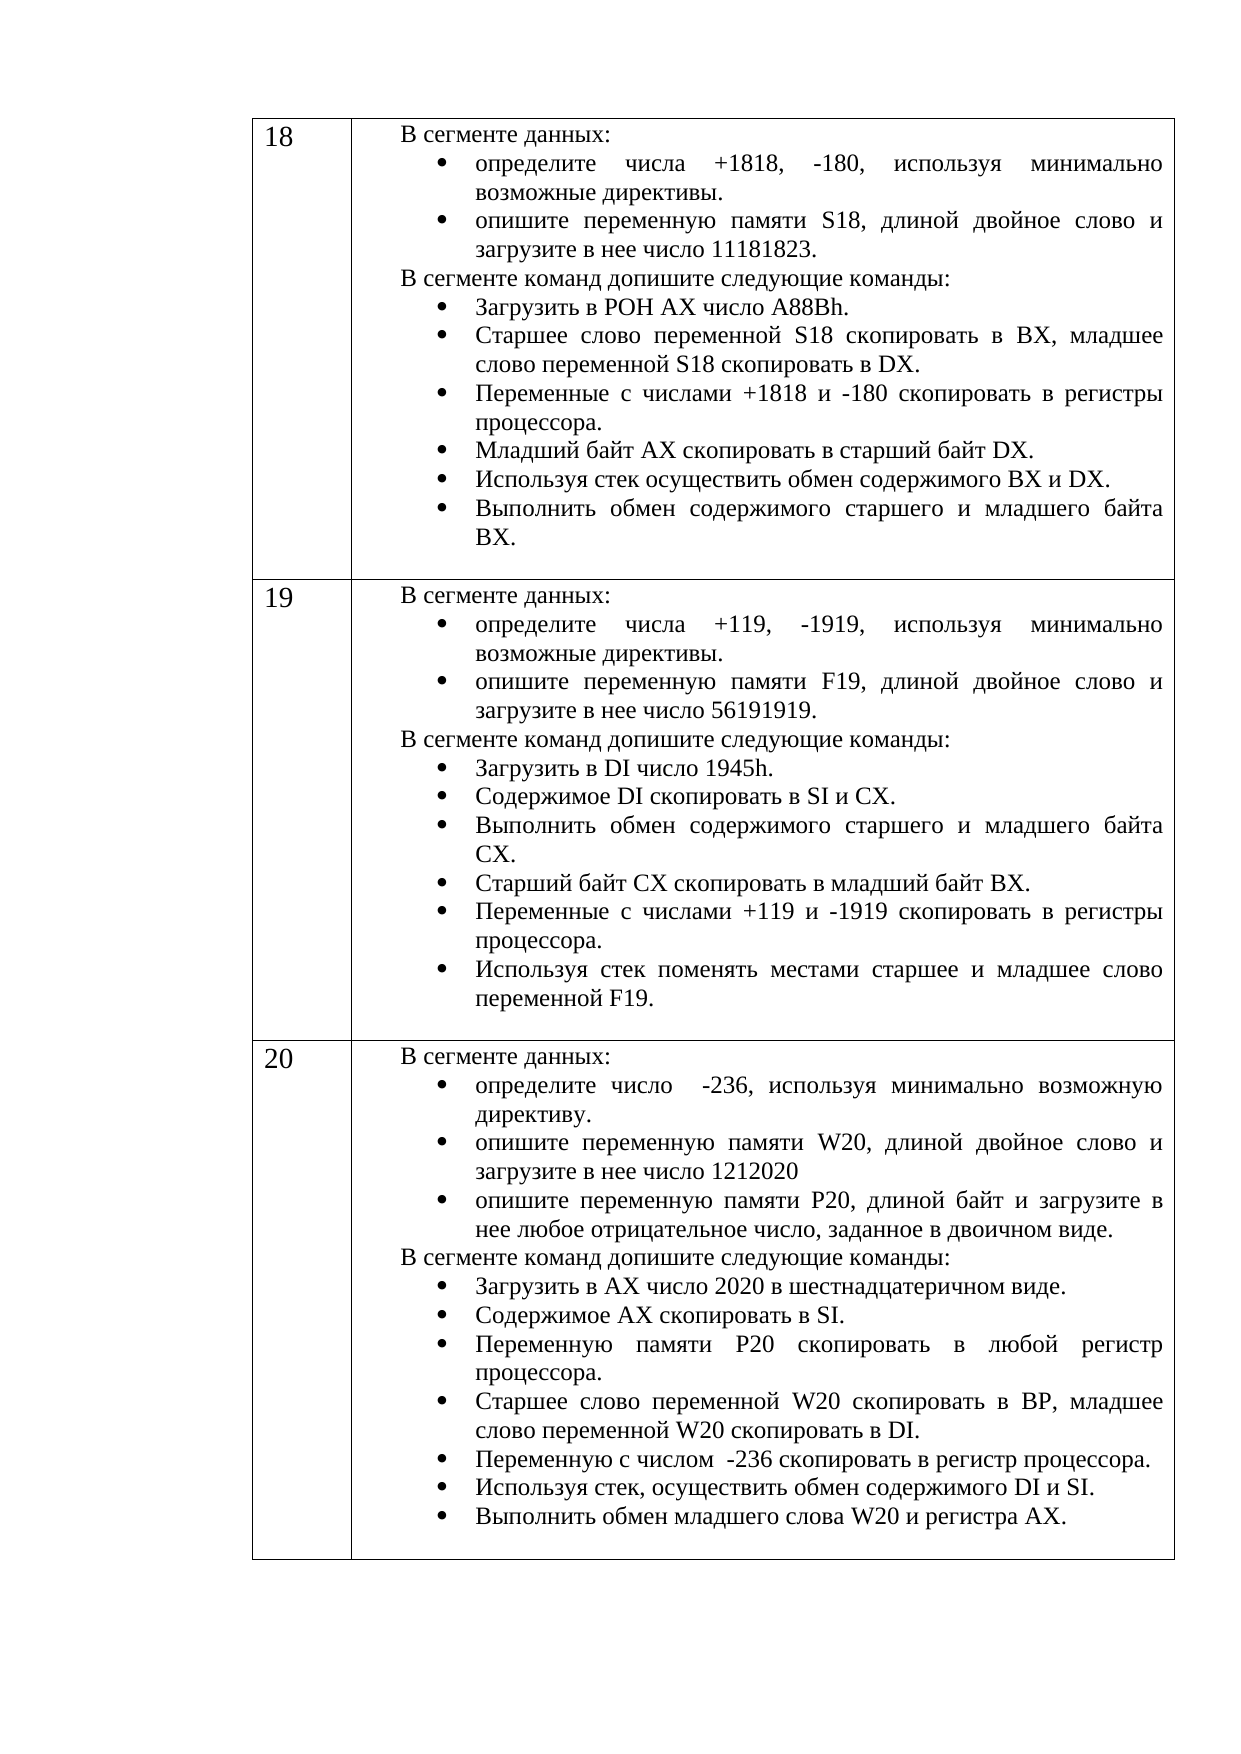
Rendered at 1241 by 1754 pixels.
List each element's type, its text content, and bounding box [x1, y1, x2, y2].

table_cell В сегменте данных: определите число -236, используя минимально возможную директиву. опишите переменную памяти W20, длиной двойное слово и загрузите в нее число 1212020 опишите переменную памяти P20, длиной байт и загрузите в нее любое отрицательное число, заданное в двоичном виде. В сегменте команд допишите следующие команды: Загрузить в АХ число 2020 в шестнадцатеричном виде. Содержимое АХ скопировать в SI. Переменную памяти P20 скопировать в любой регистр процессора. Старшее слово переменной W20 скопировать в BP, младшее слово переменной W20 скопировать в DI. Переменную с числом -236 скопировать в регистр процессора. Используя стек, осуществить обмен содержимого DI и SI. Выполнить обмен младшего слова W20 и регистра AX. [352, 1041, 1174, 1559]
table_header 18 [253, 119, 351, 579]
table_header В сегменте данных: определите числа +1818, -180, используя минимально возможные директивы. опишите переменную памяти S18, длиной двойное слово и загрузите в нее число 11181823. В сегменте команд допишите следующие команды: Загрузить в РОН AХ число A88Bh. Старшее слово переменной S18 скопировать в BX, младшее слово переменной S18 скопировать в DX. Переменные с числами +1818 и -180 скопировать в регистры процессора. Младший байт AХ скопировать в старший байт DХ. Используя стек осуществить обмен содержимого ВХ и DX. Выполнить обмен содержимого старшего и младшего байта BX. [352, 119, 1174, 579]
table_cell 20 [253, 1041, 351, 1559]
table_cell 19 [253, 580, 351, 1040]
table_cell В сегменте данных: определите числа +119, -1919, используя минимально возможные директивы. опишите переменную памяти F19, длиной двойное слово и загрузите в нее число 56191919. В сегменте команд допишите следующие команды: Загрузить в DI число 1945h. Содержимое DI скопировать в SI и CX. Выполнить обмен содержимого старшего и младшего байта CX. Старший байт CХ скопировать в младший байт BХ. Переменные с числами +119 и -1919 скопировать в регистры процессора. Используя стек поменять местами старшее и младшее слово переменной F19. [352, 580, 1174, 1040]
